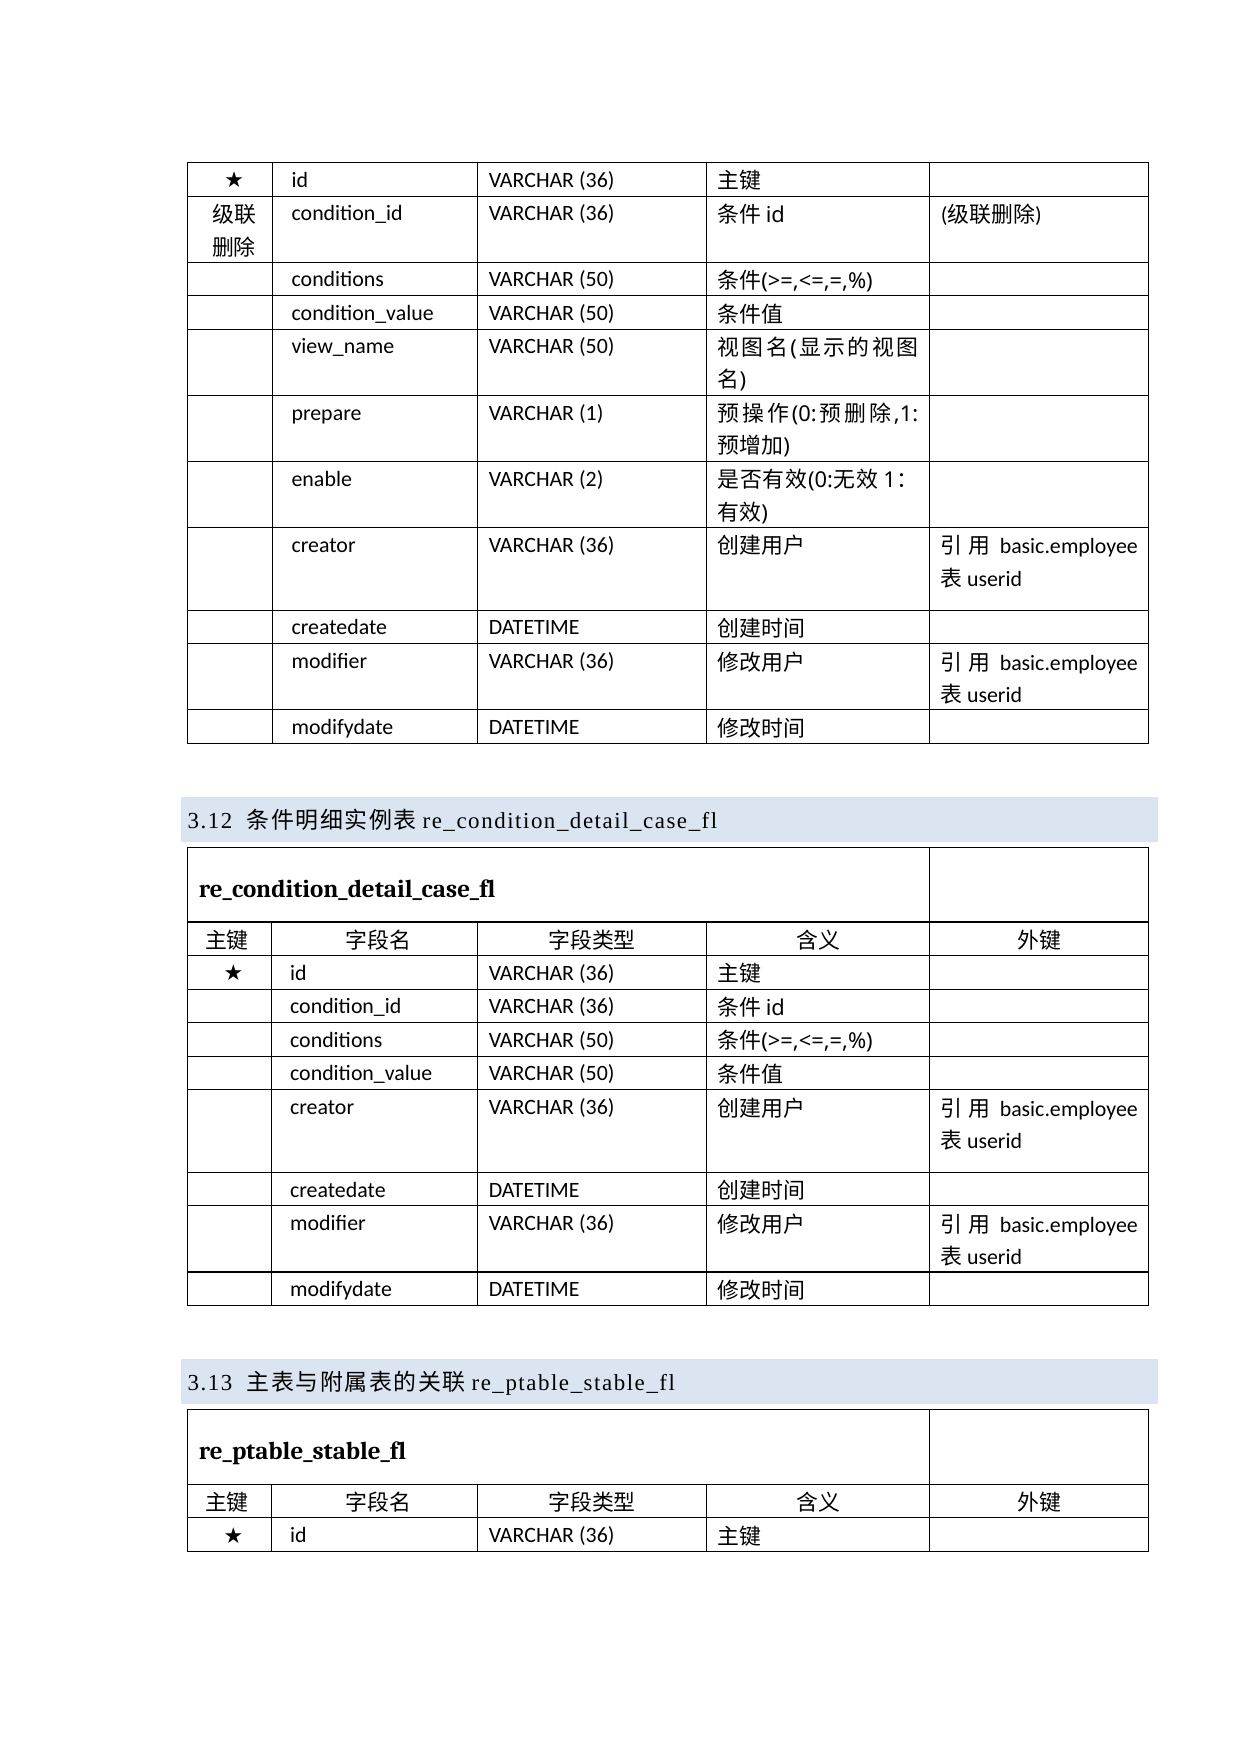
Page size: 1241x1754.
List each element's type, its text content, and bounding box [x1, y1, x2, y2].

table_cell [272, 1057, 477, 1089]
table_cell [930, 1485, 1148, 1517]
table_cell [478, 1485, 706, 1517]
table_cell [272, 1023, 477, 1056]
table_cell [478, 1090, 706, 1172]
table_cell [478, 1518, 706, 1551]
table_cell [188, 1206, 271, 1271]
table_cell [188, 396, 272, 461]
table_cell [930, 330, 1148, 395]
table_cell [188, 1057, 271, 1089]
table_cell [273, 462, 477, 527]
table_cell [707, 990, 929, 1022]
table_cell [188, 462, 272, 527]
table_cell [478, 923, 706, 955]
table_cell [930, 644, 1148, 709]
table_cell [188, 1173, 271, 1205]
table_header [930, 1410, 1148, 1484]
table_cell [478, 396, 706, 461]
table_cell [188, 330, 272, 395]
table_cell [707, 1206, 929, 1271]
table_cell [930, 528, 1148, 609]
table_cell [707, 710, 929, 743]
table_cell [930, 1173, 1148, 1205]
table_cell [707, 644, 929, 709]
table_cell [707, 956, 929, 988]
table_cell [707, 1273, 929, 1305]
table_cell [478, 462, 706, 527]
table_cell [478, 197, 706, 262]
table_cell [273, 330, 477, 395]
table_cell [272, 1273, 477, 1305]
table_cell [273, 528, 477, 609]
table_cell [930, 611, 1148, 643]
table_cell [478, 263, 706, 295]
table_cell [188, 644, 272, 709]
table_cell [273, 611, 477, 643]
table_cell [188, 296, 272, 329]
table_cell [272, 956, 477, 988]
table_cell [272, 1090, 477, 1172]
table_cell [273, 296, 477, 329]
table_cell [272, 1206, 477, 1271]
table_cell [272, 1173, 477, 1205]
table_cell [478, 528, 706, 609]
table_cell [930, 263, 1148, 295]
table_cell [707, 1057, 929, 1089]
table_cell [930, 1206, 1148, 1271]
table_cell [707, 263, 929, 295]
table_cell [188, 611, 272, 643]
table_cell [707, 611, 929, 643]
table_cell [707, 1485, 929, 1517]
subtitle 条件明细实例表re_condition_detail_case_fl [188, 803, 1152, 836]
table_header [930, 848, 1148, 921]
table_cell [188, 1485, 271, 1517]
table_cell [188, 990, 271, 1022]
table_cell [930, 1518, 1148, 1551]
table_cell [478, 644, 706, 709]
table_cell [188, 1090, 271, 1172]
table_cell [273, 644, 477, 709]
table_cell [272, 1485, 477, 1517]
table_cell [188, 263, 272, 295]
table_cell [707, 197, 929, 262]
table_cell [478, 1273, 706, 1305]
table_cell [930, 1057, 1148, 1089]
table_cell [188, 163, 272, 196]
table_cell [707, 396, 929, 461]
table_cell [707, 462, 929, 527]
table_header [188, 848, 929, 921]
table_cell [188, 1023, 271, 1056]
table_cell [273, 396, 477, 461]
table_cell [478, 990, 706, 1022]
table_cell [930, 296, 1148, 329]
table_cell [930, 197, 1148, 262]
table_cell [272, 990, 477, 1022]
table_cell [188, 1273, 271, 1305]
subtitle 主表与附属表的关联re_ptable_stable_fl [188, 1366, 1152, 1398]
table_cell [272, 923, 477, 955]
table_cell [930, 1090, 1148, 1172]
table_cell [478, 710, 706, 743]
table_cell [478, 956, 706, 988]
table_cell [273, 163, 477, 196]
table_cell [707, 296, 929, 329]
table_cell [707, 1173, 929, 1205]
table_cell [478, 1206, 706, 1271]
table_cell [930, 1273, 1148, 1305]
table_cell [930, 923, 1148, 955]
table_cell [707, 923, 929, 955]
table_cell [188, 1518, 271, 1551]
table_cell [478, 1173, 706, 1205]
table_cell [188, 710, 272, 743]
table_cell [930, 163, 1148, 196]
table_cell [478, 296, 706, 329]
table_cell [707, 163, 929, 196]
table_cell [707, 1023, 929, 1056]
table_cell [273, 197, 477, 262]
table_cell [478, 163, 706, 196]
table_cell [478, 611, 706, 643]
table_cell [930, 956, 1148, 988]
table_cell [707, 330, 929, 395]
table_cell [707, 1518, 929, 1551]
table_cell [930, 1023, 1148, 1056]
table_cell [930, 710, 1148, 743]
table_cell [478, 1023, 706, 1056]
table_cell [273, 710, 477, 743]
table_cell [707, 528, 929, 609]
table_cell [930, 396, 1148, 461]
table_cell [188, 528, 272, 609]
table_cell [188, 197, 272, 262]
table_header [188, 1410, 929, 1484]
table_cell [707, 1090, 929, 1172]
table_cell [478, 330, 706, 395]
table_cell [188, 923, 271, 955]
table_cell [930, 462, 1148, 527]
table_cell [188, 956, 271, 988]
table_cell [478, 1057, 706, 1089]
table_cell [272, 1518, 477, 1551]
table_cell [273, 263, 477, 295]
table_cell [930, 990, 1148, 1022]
